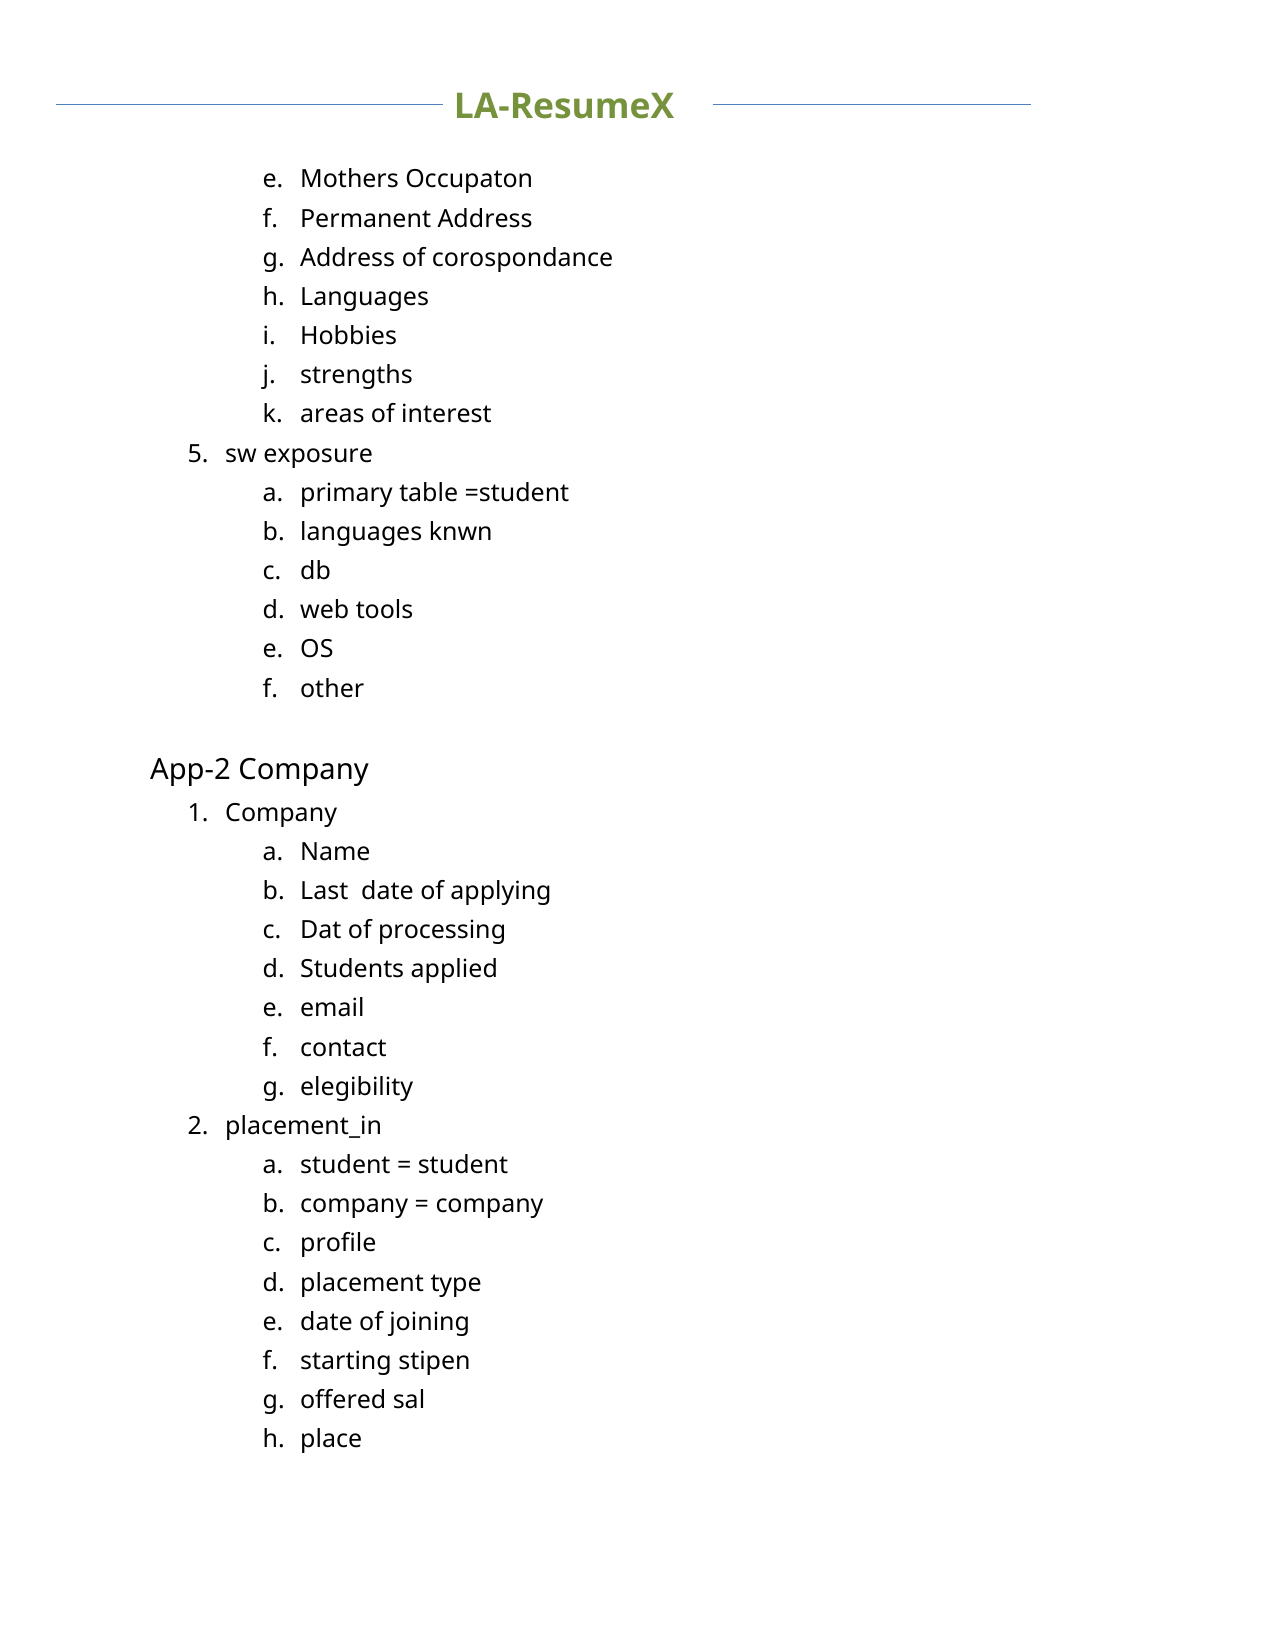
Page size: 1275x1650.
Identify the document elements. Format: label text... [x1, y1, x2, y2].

list strengths [262, 357, 1125, 391]
list profile [262, 1225, 1125, 1259]
list Last date of applying [262, 872, 1125, 907]
list starting stipen [262, 1342, 1125, 1377]
list Hobbies [262, 318, 1125, 352]
list placement type [262, 1264, 1125, 1298]
list languages knwn [262, 513, 1125, 548]
list Name [262, 833, 1125, 867]
text App-2 Company [150, 748, 1125, 788]
list placement_in [187, 1107, 1125, 1142]
list Dat of processing [262, 912, 1125, 946]
list sw exposure [187, 435, 1125, 469]
list student = student [262, 1147, 1125, 1181]
list email [262, 990, 1125, 1024]
list Students applied [262, 951, 1125, 985]
list Permanent Address [262, 200, 1125, 234]
list Mothers Occupaton [262, 150, 1125, 195]
list company = company [262, 1186, 1125, 1220]
list place [262, 1421, 1125, 1455]
list web tools [262, 592, 1125, 626]
list elegibility [262, 1068, 1125, 1102]
list primary table =student [262, 474, 1125, 508]
list contact [262, 1029, 1125, 1063]
list Company [187, 794, 1125, 828]
list Address of corospondance [262, 239, 1125, 273]
list db [262, 553, 1125, 587]
list date of joining [262, 1303, 1125, 1337]
list Languages [262, 278, 1125, 313]
list offered sal [262, 1382, 1125, 1416]
list areas of interest [262, 396, 1125, 430]
list other [262, 670, 1125, 704]
list OS [262, 631, 1125, 665]
